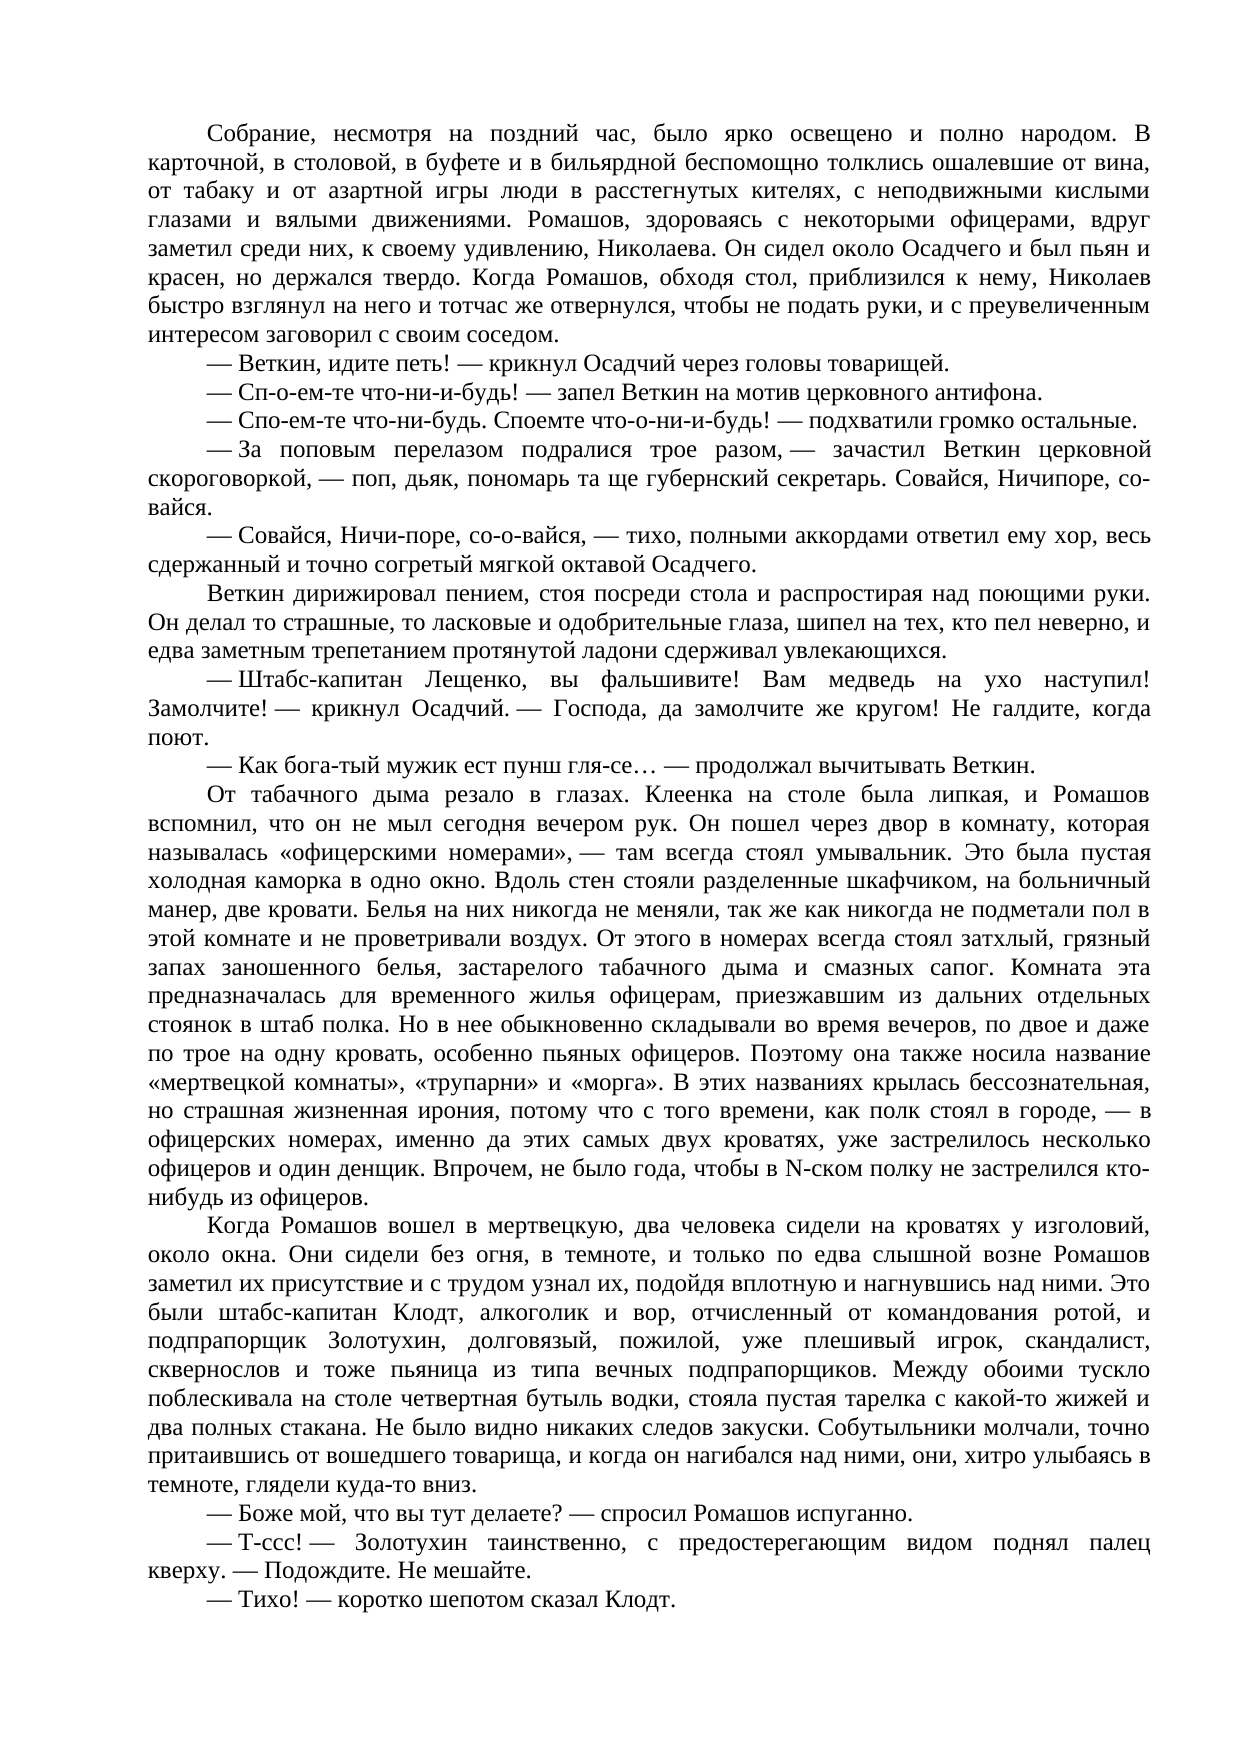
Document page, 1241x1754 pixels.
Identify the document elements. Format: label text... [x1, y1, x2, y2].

text — Боже мой, что вы тут делаете? — спросил Ромашов испуганно. [148, 1498, 1152, 1527]
text Когда Ромашов вошел в мертвецкую, два человека сидели на кроватях у изголовий, около окна. Они сидели без огня, в темноте, и только по едва слышной возне Ромашов заметил их присутствие и с трудом узнал их, подойдя вплотную и нагнувшись над ними. Это были штабс-капитан Клодт, алкоголик и вор, отчисленный от командования ротой, и подпрапорщик Золотухин, долговязый, пожилой, уже плешивый игрок, скандалист, сквернослов и тоже пьяница из типа вечных подпрапорщиков. Между обоими тускло поблескивала на столе четвертная бутыль водки, стояла пустая тарелка с какой-то жижей и два полных стакана. Не было видно никаких следов закуски. Собутыльники молчали, точно притаившись от вошедшего товарища, и когда он нагибался над ними, они, хитро улыбаясь в темноте, глядели куда-то вниз. [148, 1211, 1152, 1498]
text От табачного дыма резало в глазах. Клеенка на столе была липкая, и Ромашов вспомнил, что он не мыл сегодня вечером рук. Он пошел через двор в комнату, которая называлась «офицерскими номерами», — там всегда стоял умывальник. Это была пустая холодная каморка в одно окно. Вдоль стен стояли разделенные шкафчиком, на больничный манер, две кровати. Белья на них никогда не меняли, так же как никогда не подметали пол в этой комнате и не проветривали воздух. От этого в номерах всегда стоял затхлый, грязный запах заношенного белья, застарелого табачного дыма и смазных сапог. Комната эта предназначалась для временного жилья офицерам, приезжавшим из дальних отдельных стоянок в штаб полка. Но в нее обыкновенно складывали во время вечеров, по двое и даже по трое на одну кровать, особенно пьяных офицеров. Поэтому она также носила название «мертвецкой комнаты», «трупарни» и «морга». В этих названиях крылась бессознательная, но страшная жизненная ирония, потому что с того времени, как полк стоял в городе, — в офицерских номерах, именно да этих самых двух кроватях, уже застрелилось несколько офицеров и один денщик. Впрочем, не было года, чтобы в N-ском полку не застрелился кто-нибудь из офицеров. [148, 779, 1152, 1211]
text — Спо-ем-те что-ни-будь. Споемте что-о-ни-и-будь! — подхватили громко остальные. [148, 406, 1152, 434]
text — Т-ссс! — Золотухин таинственно, с предостерегающим видом поднял палец кверху. — Подождите. Не мешайте. [148, 1527, 1152, 1584]
text — Веткин, идите петь! — крикнул Осадчий через головы товарищей. [148, 348, 1152, 377]
text Собрание, несмотря на поздний час, было ярко освещено и полно народом. В карточной, в столовой, в буфете и в бильярдной беспомощно толклись ошалевшие от вина, от табаку и от азартной игры люди в расстегнутых кителях, с неподвижными кислыми глазами и вялыми движениями. Ромашов, здороваясь с некоторыми офицерами, вдруг заметил среди них, к своему удивлению, Николаева. Он сидел около Осадчего и был пьян и красен, но держался твердо. Когда Ромашов, обходя стол, приблизился к нему, Николаев быстро взглянул на него и тотчас же отвернулся, чтобы не подать руки, и с преувеличенным интересом заговорил с своим соседом. [148, 118, 1152, 348]
text — Сп-о-ем-те что-ни-и-будь! — запел Веткин на мотив церковного антифона. [148, 377, 1152, 406]
text — Тихо! — коротко шепотом сказал Клодт. [148, 1584, 1152, 1613]
text — За поповым перелазом подралися трое разом, — зачастил Веткин церковной скороговоркой, — поп, дьяк, пономарь та ще губернский секретарь. Совайся, Ничипоре, со-вайся. [148, 434, 1152, 521]
text — Штабс-капитан Лещенко, вы фальшивите! Вам медведь на ухо наступил! Замолчите! — крикнул Осадчий. — Господа, да замолчите же кругом! Не галдите, когда поют. [148, 664, 1152, 751]
text Веткин дирижировал пением, стоя посреди стола и распростирая над поющими руки. Он делал то страшные, то ласковые и одобрительные глаза, шипел на тех, кто пел неверно, и едва заметным трепетанием протянутой ладони сдерживал увлекающихся. [148, 578, 1152, 664]
text — Совайся, Ничи-поре, со-о-вайся, — тихо, полными аккордами ответил ему хор, весь сдержанный и точно согретый мягкой октавой Осадчего. [148, 521, 1152, 578]
text — Как бога-тый мужик ест пунш гля-се… — продолжал вычитывать Веткин. [148, 751, 1152, 779]
